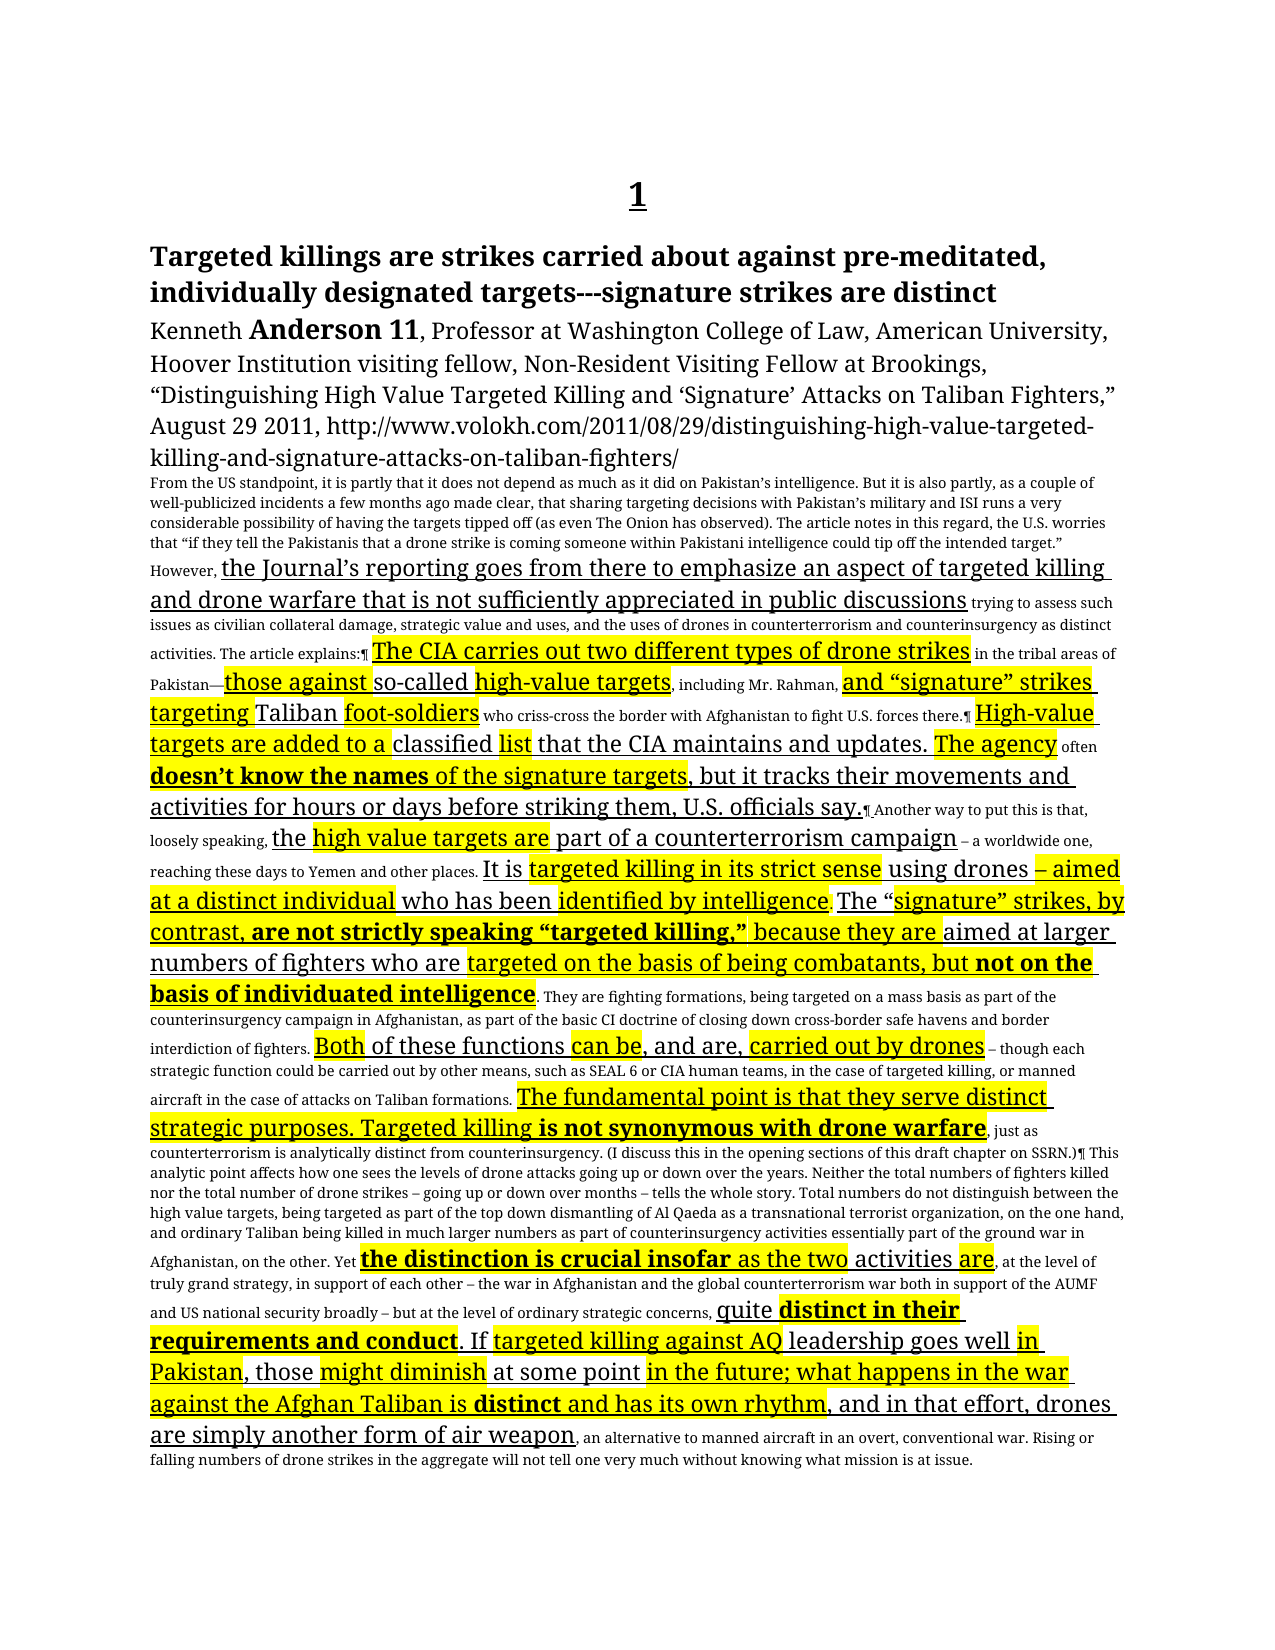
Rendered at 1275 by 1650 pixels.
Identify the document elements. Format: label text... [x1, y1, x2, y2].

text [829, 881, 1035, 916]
text Kenneth Anderson 11, Professor at Washington College of Law, American University, Hoover Institution visiting fellow, Non-Resident Visiting Fellow at Brookings, “Distinguishing High Value Targeted Killing and ‘Signature’ Attacks on Taliban Fighters,” August 29 2011, http://www.volokh.com/2011/08/29/distinguishing-high-value-targeted-killing-and-signature-attacks-on-taliban-fighters/ [150, 311, 1125, 473]
text From the US standpoint, it is partly that it does not depend as much as it did on Pakistan’s intelligence. But it is also partly, as a couple of well-publicized incidents a few months ago made clear, that sharing targeting decisions with Pakistan’s military and ISI runs a very considerable possibility of having the targets tipped off (as even The Onion has observed). The article notes in this regard, the U.S. worries that “if they tell the Pakistanis that a drone strike is coming someone within Pakistani intelligence could tip off the intended target.” However, the Journal’s reporting goes from there to emphasize an aspect of targeted killing and drone warfare that is not sufficiently appreciated in public discussions trying to assess such issues as civilian collateral damage, strategic value and uses, and the uses of drones in counterterrorism and counterinsurgency as distinct activities. The article explains:¶ The CIA carries out two different types of drone strikes in the tribal areas of Pakistan—those against so-called high-value targets, including Mr. Rahman, and “signature” strikes targeting Taliban foot-soldiers who criss-cross the border with Afghanistan to fight U.S. forces there.¶ High-value targets are added to a classified list that the CIA maintains and updates. The agency often doesn’t know the names of the signature targets, but it tracks their movements and activities for hours or days before striking them, U.S. officials say.¶ Another way to put this is that, loosely speaking, the high value targets are part of a counterterrorism campaign – a worldwide one, reaching these days to Yemen and other places. It is targeted killing in its strict sense using drones – aimed at a distinct individual who has been identified by intelligence. The “signature” strikes, by contrast, are not strictly speaking “targeted killing,” because they are aimed at larger numbers of fighters who are targeted on the basis of being combatants, but not on the basis of individuated intelligence. They are fighting formations, being targeted on a mass basis as part of the counterinsurgency campaign in Afghanistan, as part of the basic CI doctrine of closing down cross-border safe havens and border interdiction of fighters. Both of these functions can be, and are, carried out by drones – though each strategic function could be carried out by other means, such as SEAL 6 or CIA human teams, in the case of targeted killing, or manned aircraft in the case of attacks on Taliban formations. The fundamental point is that they serve distinct strategic purposes. Targeted killing is not synonymous with drone warfare, just as counterterrorism is analytically distinct from counterinsurgency. (I discuss this in the opening sections of this draft chapter on SSRN.)¶ This analytic point affects how one sees the levels of drone attacks going up or down over the years. Neither the total numbers of fighters killed nor the total number of drone strikes – going up or down over months – tells the whole story. Total numbers do not distinguish between the high value targets, being targeted as part of the top down dismantling of Al Qaeda as a transnational terrorist organization, on the one hand, and ordinary Taliban being killed in much larger numbers as part of counterinsurgency activities essentially part of the ground war in Afghanistan, on the other. Yet the distinction is crucial insofar as the two activities are, at the level of truly grand strategy, in support of each other – the war in Afghanistan and the global counterterrorism war both in support of the AUMF and US national security broadly – but at the level of ordinary strategic concerns, quite distinct in their requirements and conduct. If targeted killing against AQ leadership goes well in Pakistan, those might diminish at some point in the future; what happens in the war against the Afghan Taliban is distinct and has its own rhythm, and in that effort, drones are simply another form of air weapon, an alternative to manned aircraft in an overt, conventional war. Rising or falling numbers of drone strikes in the aggregate will not tell one very much without knowing what mission is at issue. [150, 913, 1125, 1470]
subtitle Targeted killings are strikes carried about against pre-meditated, individually designated targets---signature strikes are distinct [150, 237, 1125, 311]
subtitle 1 [150, 171, 1125, 216]
text From the US standpoint, it is partly that it does not depend as much as it did on Pakistan’s intelligence. But it is also partly, as a couple of well-publicized incidents a few months ago made clear, that sharing targeting decisions with Pakistan’s military and ISI runs a very considerable possibility of having the targets tipped off (as even The Onion has observed). The article notes in this regard, the U.S. worries that “if they tell the Pakistanis that a drone strike is coming someone within Pakistani intelligence could tip off the intended target.” However, the Journal’s reporting goes from there to emphasize an aspect of targeted killing and drone warfare that is not sufficiently appreciated in public discussions trying to assess such issues as civilian collateral damage, strategic value and uses, and the uses of drones in counterterrorism and counterinsurgency as distinct activities. The article explains:¶ The CIA carries out two different types of drone strikes in the tribal areas of Pakistan—those against so-called high-value targets, including Mr. Rahman, and “signature” strikes targeting Taliban foot-soldiers who criss-cross the border with Afghanistan to fight U.S. forces there.¶ High-value targets are added to a classified list that the CIA maintains and updates. The agency often doesn’t know the names of the signature targets, but it tracks their movements and activities for hours or days before striking them, U.S. officials say.¶ Another way to put this is that, loosely speaking, the high value targets are part of a counterterrorism campaign – a worldwide one, reaching these days to Yemen and other places. It is targeted killing in its strict sense using drones – aimed at a distinct individual who has been identified by intelligence. The “signature” strikes, by contrast, are not strictly speaking “targeted killing,” because they are aimed at larger numbers of fighters who are targeted on the basis of being combatants, but not on the basis of individuated intelligence. They are fighting formations, being targeted on a mass basis as part of the counterinsurgency campaign in Afghanistan, as part of the basic CI doctrine of closing down cross-border safe havens and border interdiction of fighters. Both of these functions can be, and are, carried out by drones – though each strategic function could be carried out by other means, such as SEAL 6 or CIA human teams, in the case of targeted killing, or manned aircraft in the case of attacks on Taliban formations. The fundamental point is that they serve distinct strategic purposes. Targeted killing is not synonymous with drone warfare, just as counterterrorism is analytically distinct from counterinsurgency. (I discuss this in the opening sections of this draft chapter on SSRN.)¶ This analytic point affects how one sees the levels of drone attacks going up or down over the years. Neither the total numbers of fighters killed nor the total number of drone strikes – going up or down over months – tells the whole story. Total numbers do not distinguish between the high value targets, being targeted as part of the top down dismantling of Al Qaeda as a transnational terrorist organization, on the one hand, and ordinary Taliban being killed in much larger numbers as part of counterinsurgency activities essentially part of the ground war in Afghanistan, on the other. Yet the distinction is crucial insofar as the two activities are, at the level of truly grand strategy, in support of each other – the war in Afghanistan and the global counterterrorism war both in support of the AUMF and US national security broadly – but at the level of ordinary strategic concerns, quite distinct in their requirements and conduct. If targeted killing against AQ leadership goes well in Pakistan, those might diminish at some point in the future; what happens in the war against the Afghan Taliban is distinct and has its own rhythm, and in that effort, drones are simply another form of air weapon, an alternative to manned aircraft in an overt, conventional war. Rising or falling numbers of drone strikes in the aggregate will not tell one very much without knowing what mission is at issue. [150, 473, 1125, 911]
